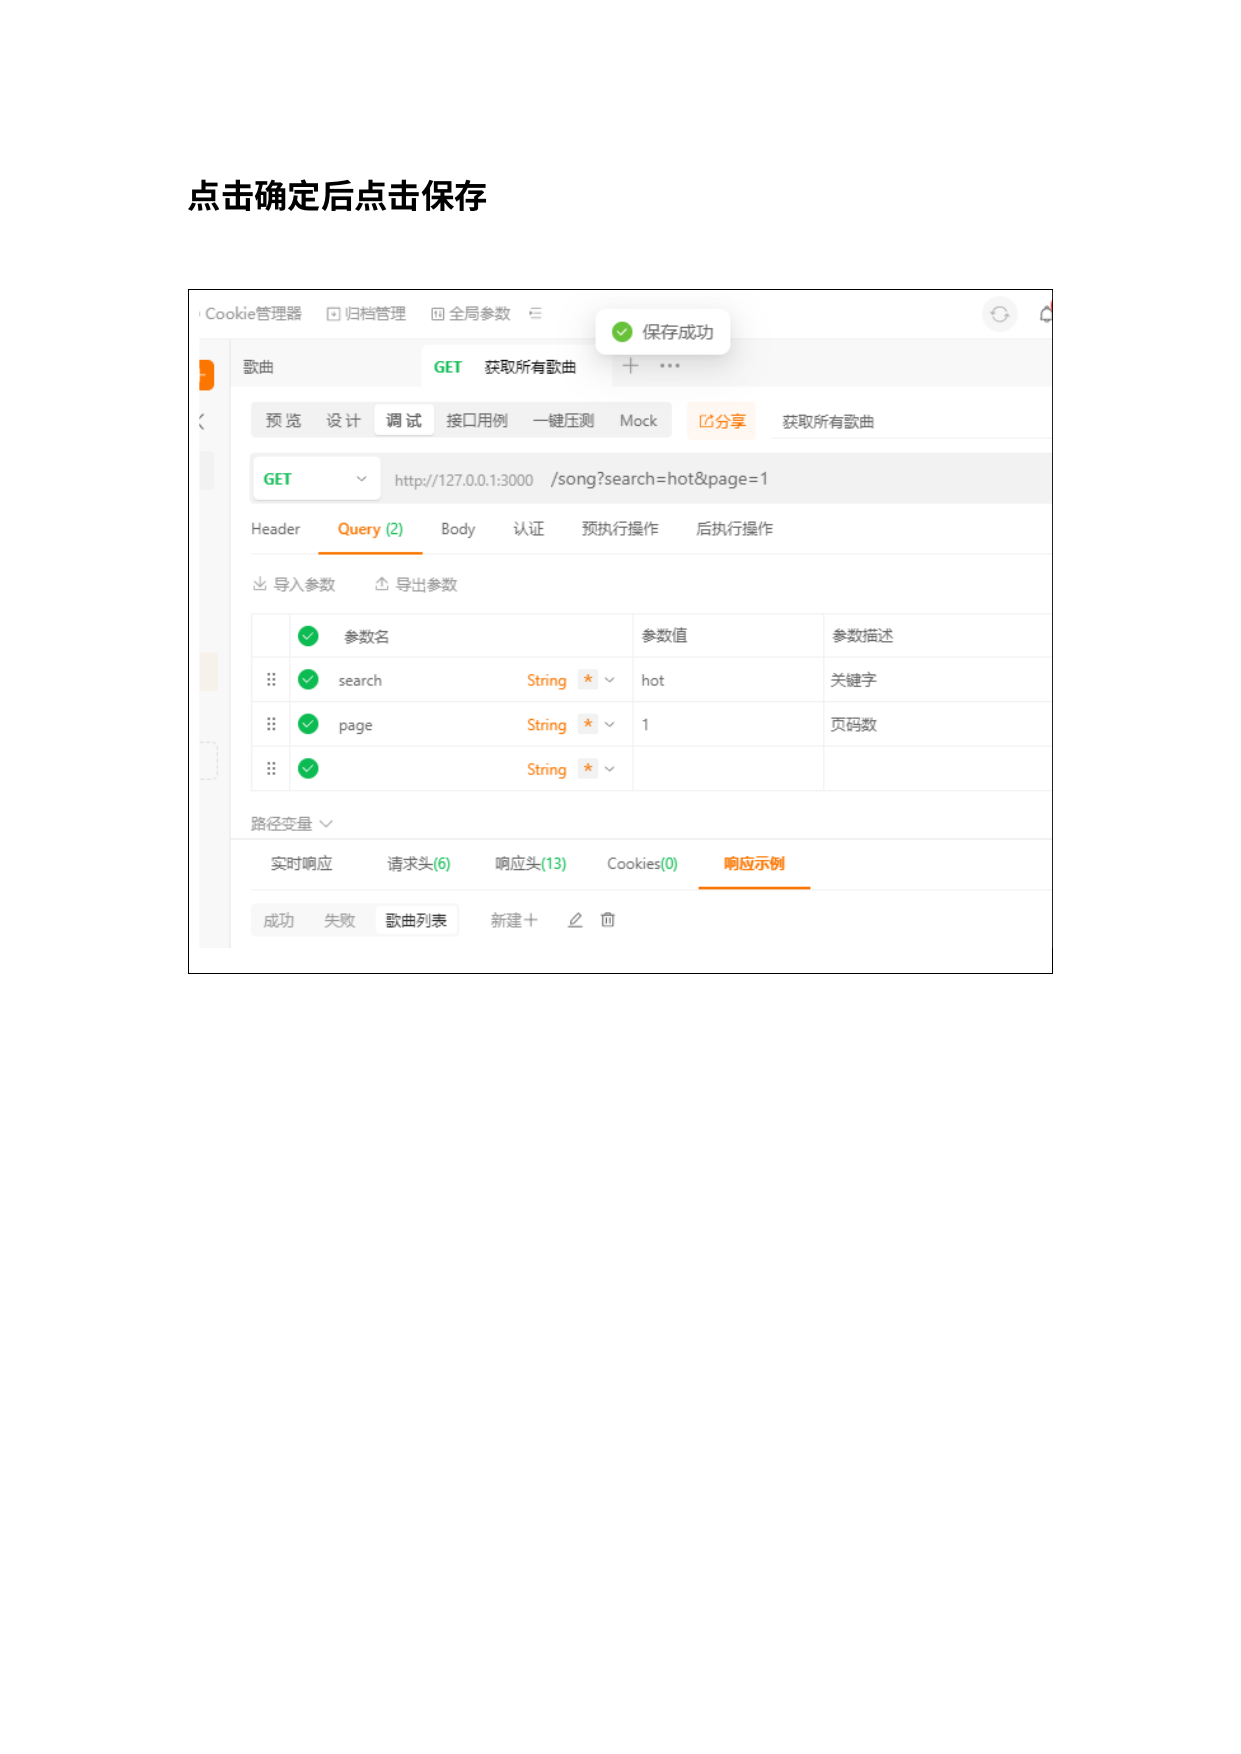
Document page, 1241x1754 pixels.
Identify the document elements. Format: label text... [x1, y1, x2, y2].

table_header [189, 290, 1052, 973]
picture [199, 290, 1053, 948]
subtitle 点击确定后点击保存 [187, 162, 1053, 227]
